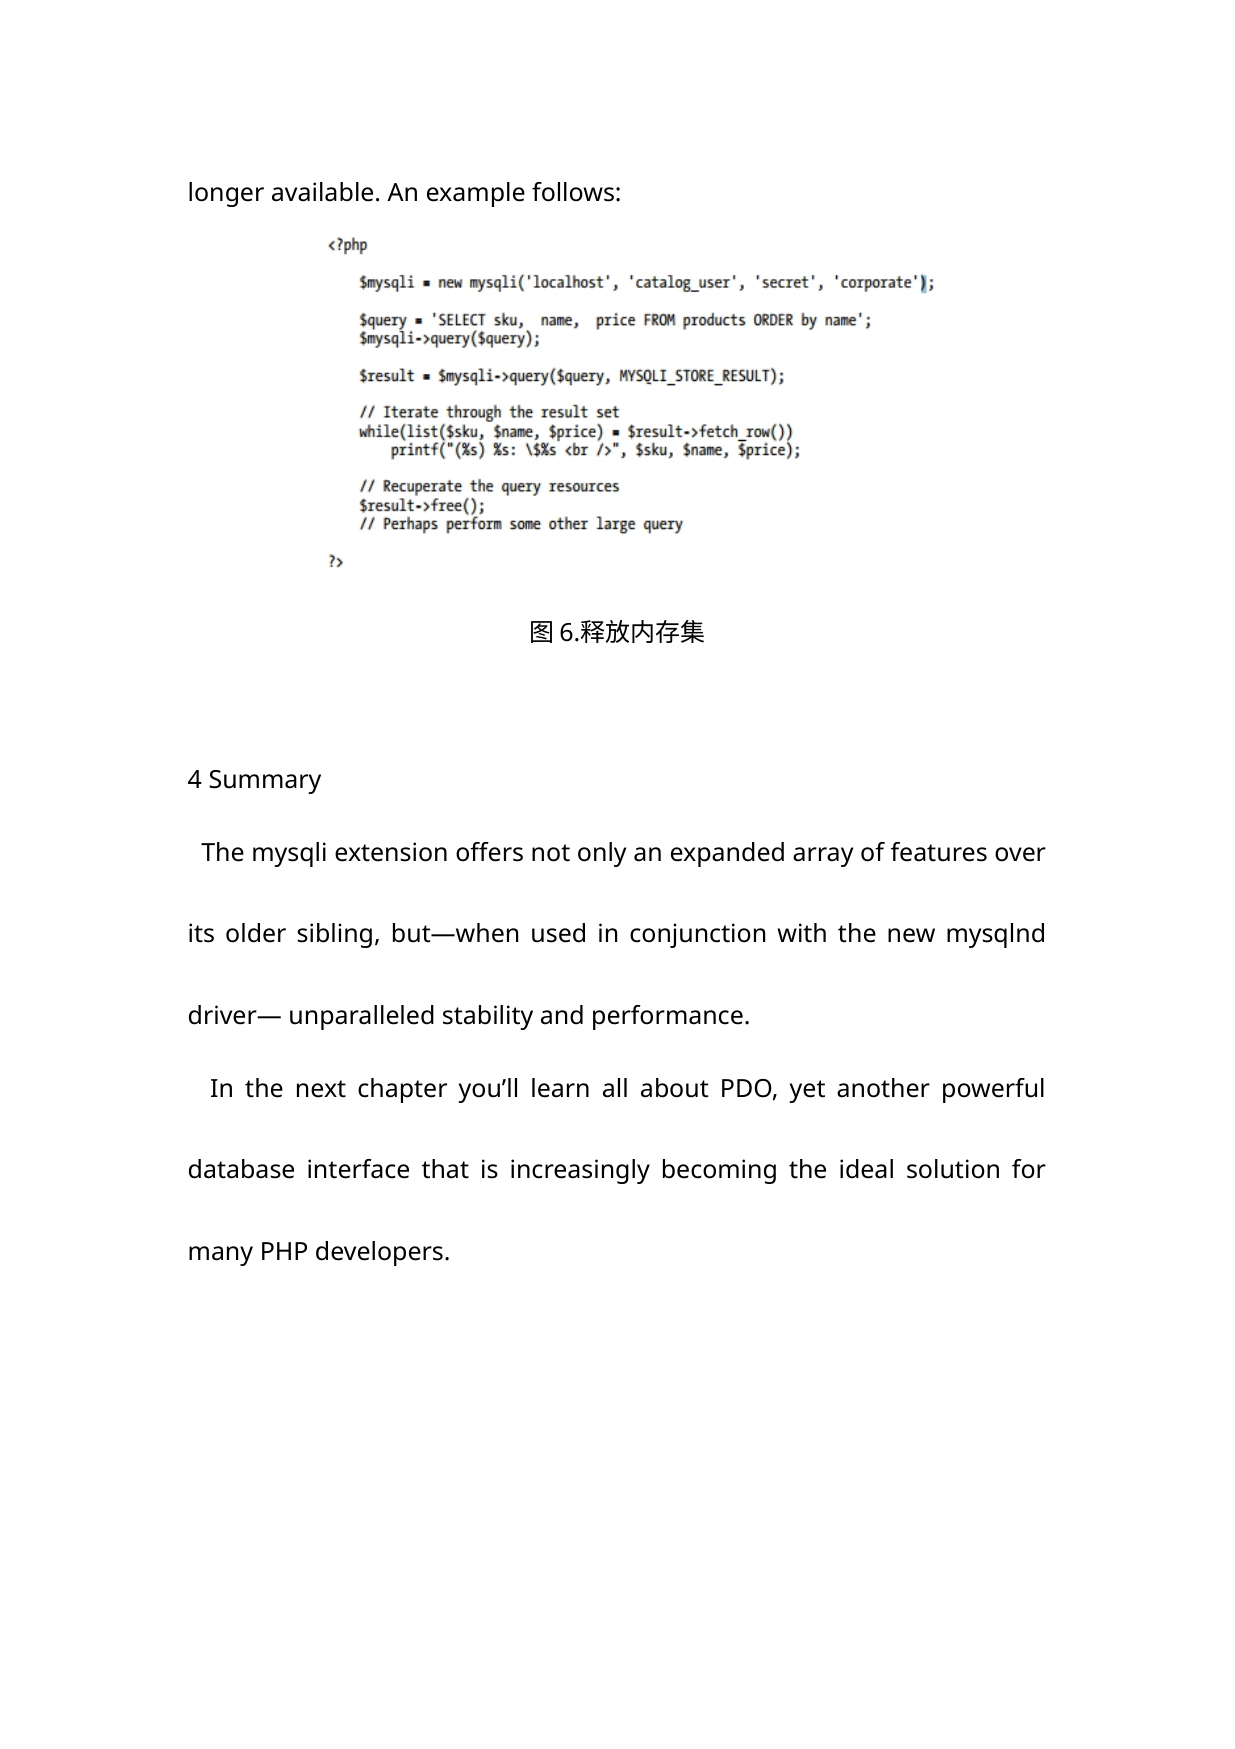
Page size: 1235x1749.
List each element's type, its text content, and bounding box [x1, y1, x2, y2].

text 图6.释放内存集 [187, 598, 1047, 663]
picture [318, 232, 1049, 574]
text 4 Summary [187, 746, 1047, 811]
text In the next chapter you’ll learn all about PDO, yet another powerful database interface that is increasingly becoming the ideal solution for many PHP developers. [187, 1055, 1047, 1283]
text The mysqli extension offers not only an expanded array of features over its older sibling, but—when used in conjunction with the new mysqlnd driver— unparalleled stability and performance. [187, 819, 1047, 1047]
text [187, 159, 1047, 224]
